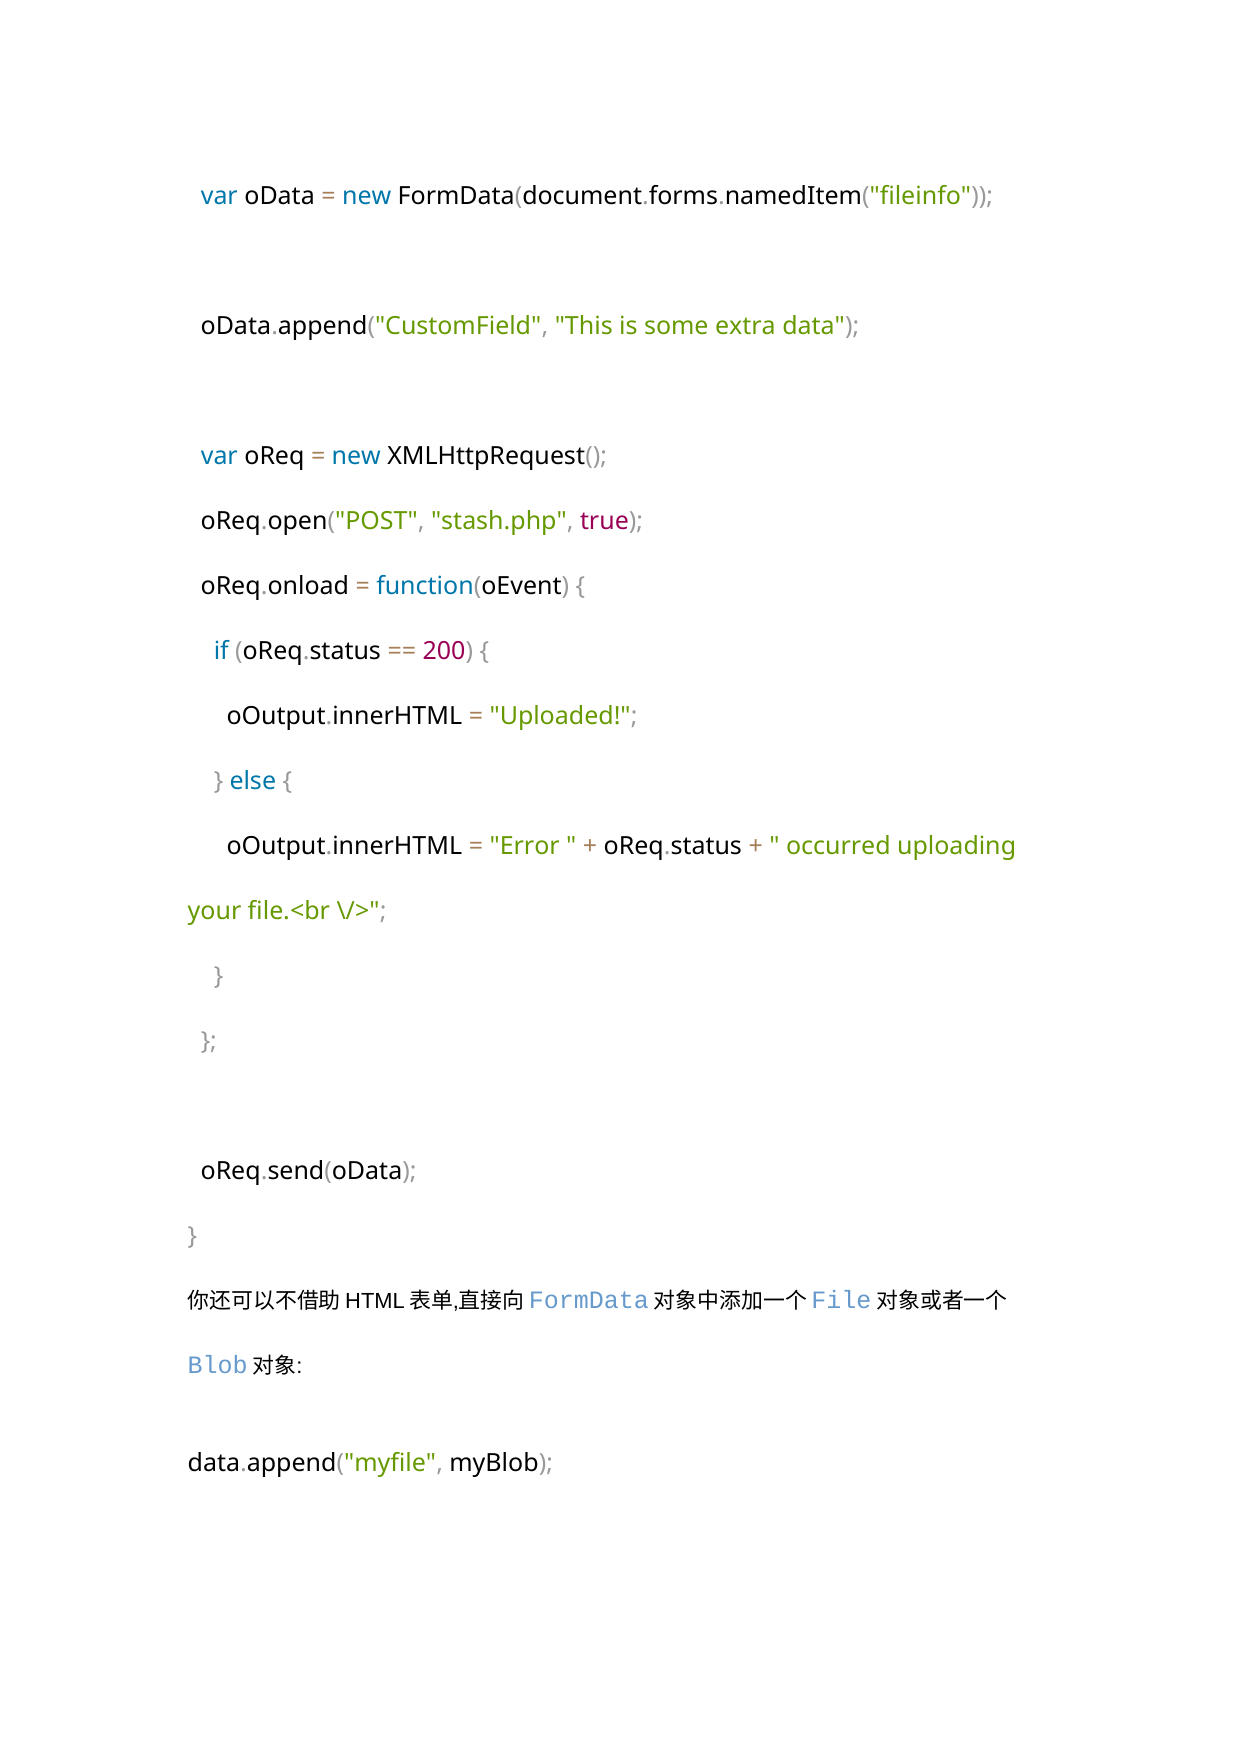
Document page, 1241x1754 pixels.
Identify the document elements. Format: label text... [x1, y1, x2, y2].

text oReq.open("POST", "stash.php", true); [187, 487, 1053, 552]
text }; [187, 1007, 1053, 1072]
text } [187, 1202, 1053, 1267]
text } else { [187, 747, 1053, 812]
text oOutput.innerHTML = "Uploaded!"; [187, 682, 1053, 747]
text data.append("myfile", myBlob); [187, 1429, 1053, 1494]
text var oData = new FormData(document.forms.namedItem("fileinfo")); [187, 162, 1053, 227]
text oOutput.innerHTML = "Error " + oReq.status + " occurred uploading your file.<br \/>"; [187, 812, 1053, 942]
text oReq.send(oData); [187, 1137, 1053, 1202]
text } [187, 942, 1053, 1007]
text var oReq = new XMLHttpRequest(); [187, 422, 1053, 487]
text oReq.onload = function(oEvent) { [187, 552, 1053, 617]
text 你还可以不借助HTML表单,直接向FormData对象中添加一个File对象或者一个Blob对象: [187, 1267, 1053, 1397]
text oData.append("CustomField", "This is some extra data"); [187, 292, 1053, 357]
text if (oReq.status == 200) { [187, 617, 1053, 682]
